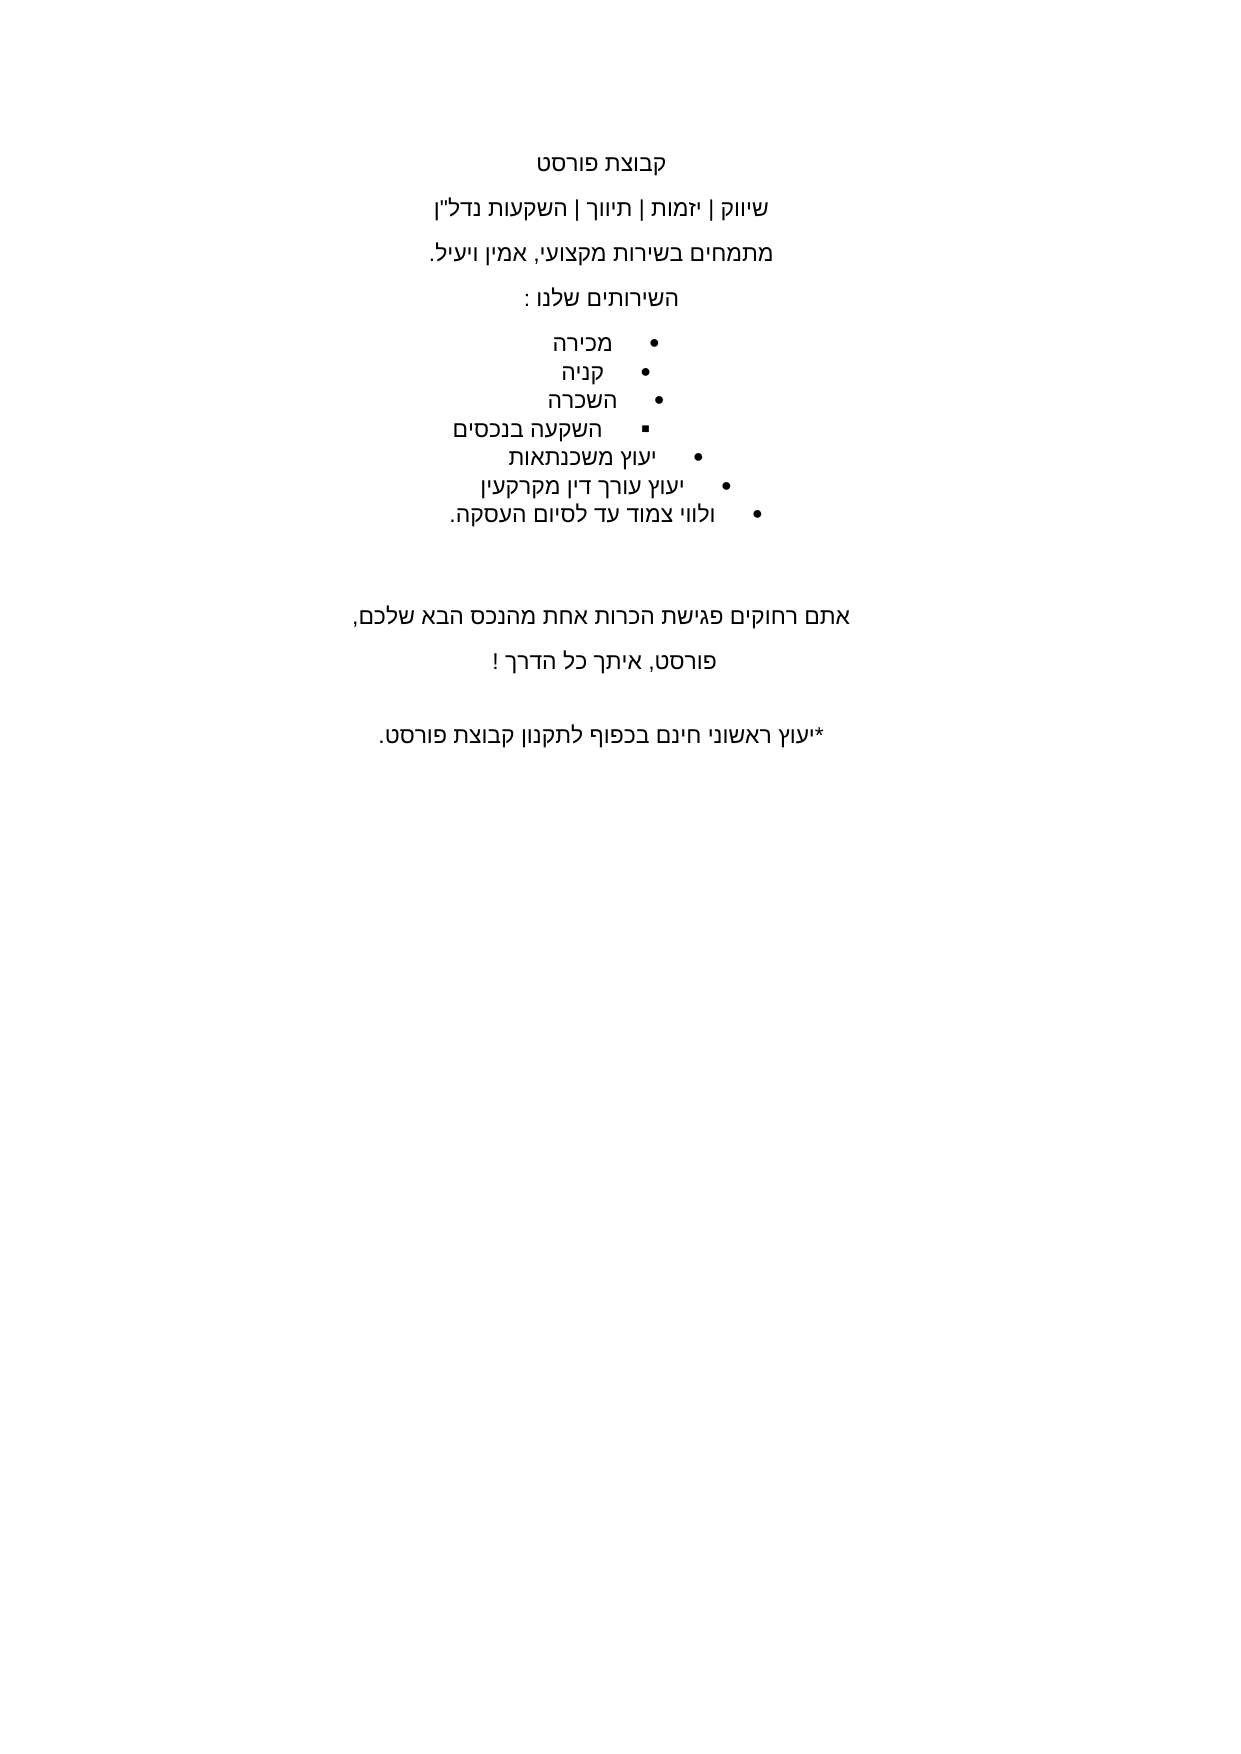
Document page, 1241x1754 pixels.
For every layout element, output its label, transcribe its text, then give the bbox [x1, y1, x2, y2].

list קניה [187, 359, 1015, 385]
text פורסט, איתך כל הדרך ! [187, 648, 1015, 674]
text שיווק | יזמות | תיווך | השקעות נדל"ן [187, 195, 1015, 221]
list יעוץ עורך דין מקרקעין [187, 473, 1015, 499]
text מתמחים בשירות מקצועי, אמין ויעיל. [187, 240, 1015, 267]
text אתם רחוקים פגישת הכרות אחת מהנכס הבא שלכם, [187, 546, 1015, 629]
list יעוץ משכנתאות [187, 444, 1015, 471]
list השכרה [187, 387, 1015, 414]
list השקעה בנכסים [187, 416, 640, 442]
text *יעוץ ראשוני חינם בכפוף לתקנון קבוצת פורסט. [187, 693, 1015, 748]
list מכירה [187, 330, 1015, 357]
text השירותים שלנו : [187, 285, 1015, 312]
list ולווי צמוד עד לסיום העסקה. [187, 501, 1015, 527]
text קבוצת פורסט [187, 150, 1015, 176]
